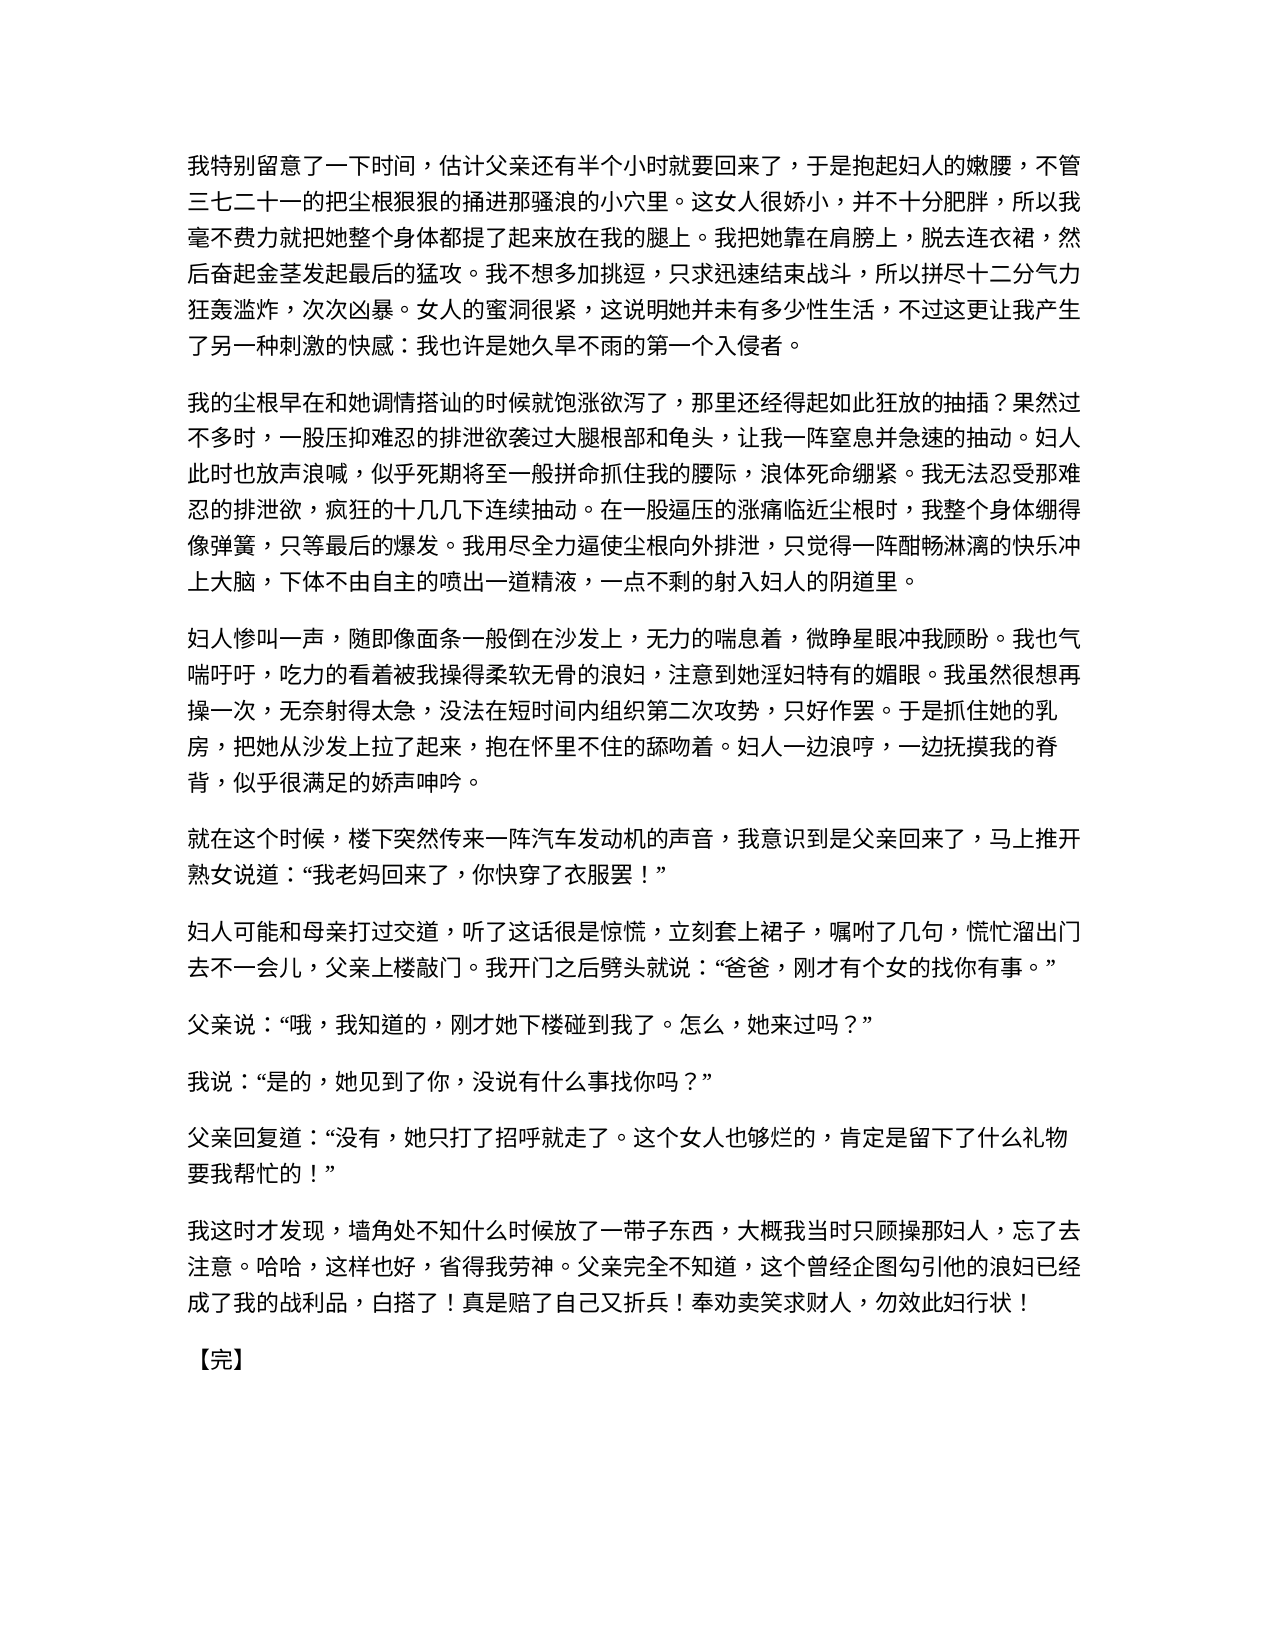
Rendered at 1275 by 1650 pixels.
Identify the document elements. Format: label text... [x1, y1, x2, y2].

text 就在这个时候，楼下突然传来一阵汽车发动机的声音，我意识到是父亲回来了，马上推开熟女说道：“我老妈回来了，你快穿了衣服罢！” [187, 823, 1087, 891]
text 我的尘根早在和她调情搭讪的时候就饱涨欲泻了，那里还经得起如此狂放的抽插？果然过不多时，一股压抑难忍的排泄欲袭过大腿根部和龟头，让我一阵窒息并急速的抽动。妇人此时也放声浪喊，似乎死期将至一般拼命抓住我的腰际，浪体死命绷紧。我无法忍受那难忍的排泄欲，疯狂的十几几下连续抽动。在一股逼压的涨痛临近尘根时，我整个身体绷得像弹簧，只等最后的爆发。我用尽全力逼使尘根向外排泄，只觉得一阵酣畅淋漓的快乐冲上大脑，下体不由自主的喷出一道精液，一点不剩的射入妇人的阴道里。 [187, 386, 1087, 597]
text 【完】 [187, 1344, 1087, 1375]
text 父亲说：“哦，我知道的，刚才她下楼碰到我了。怎么，她来过吗？” [187, 1009, 1087, 1040]
text 父亲回复道：“没有，她只打了招呼就走了。这个女人也够烂的，肯定是留下了什么礼物要我帮忙的！” [187, 1122, 1087, 1189]
text 妇人惨叫一声，随即像面条一般倒在沙发上，无力的喘息着，微睁星眼冲我顾盼。我也气喘吁吁，吃力的看着被我操得柔软无骨的浪妇，注意到她淫妇特有的媚眼。我虽然很想再操一次，无奈射得太急，没法在短时间内组织第二次攻势，只好作罢。于是抓住她的乳房，把她从沙发上拉了起来，抱在怀里不住的舔吻着。妇人一边浪哼，一边抚摸我的脊背，似乎很满足的娇声呻吟。 [187, 623, 1087, 798]
text 我说：“是的，她见到了你，没说有什么事找你吗？” [187, 1066, 1087, 1097]
text 我特别留意了一下时间，估计父亲还有半个小时就要回来了，于是抱起妇人的嫩腰，不管三七二十一的把尘根狠狠的捅进那骚浪的小穴里。这女人很娇小，并不十分肥胖，所以我毫不费力就把她整个身体都提了起来放在我的腿上。我把她靠在肩膀上，脱去连衣裙，然后奋起金茎发起最后的猛攻。我不想多加挑逗，只求迅速结束战斗，所以拼尽十二分气力狂轰滥炸，次次凶暴。女人的蜜洞很紧，这说明她并未有多少性生活，不过这更让我产生了另一种刺激的快感：我也许是她久旱不雨的第一个入侵者。 [187, 150, 1087, 361]
text 妇人可能和母亲打过交道，听了这话很是惊慌，立刻套上裙子，嘱咐了几句，慌忙溜出门去不一会儿，父亲上楼敲门。我开门之后劈头就说：“爸爸，刚才有个女的找你有事。” [187, 916, 1087, 983]
text 我这时才发现，墙角处不知什么时候放了一带子东西，大概我当时只顾操那妇人，忘了去注意。哈哈，这样也好，省得我劳神。父亲完全不知道，这个曾经企图勾引他的浪妇已经成了我的战利品，白搭了！真是赔了自己又折兵！奉劝卖笑求财人，勿效此妇行状！ [187, 1215, 1087, 1318]
